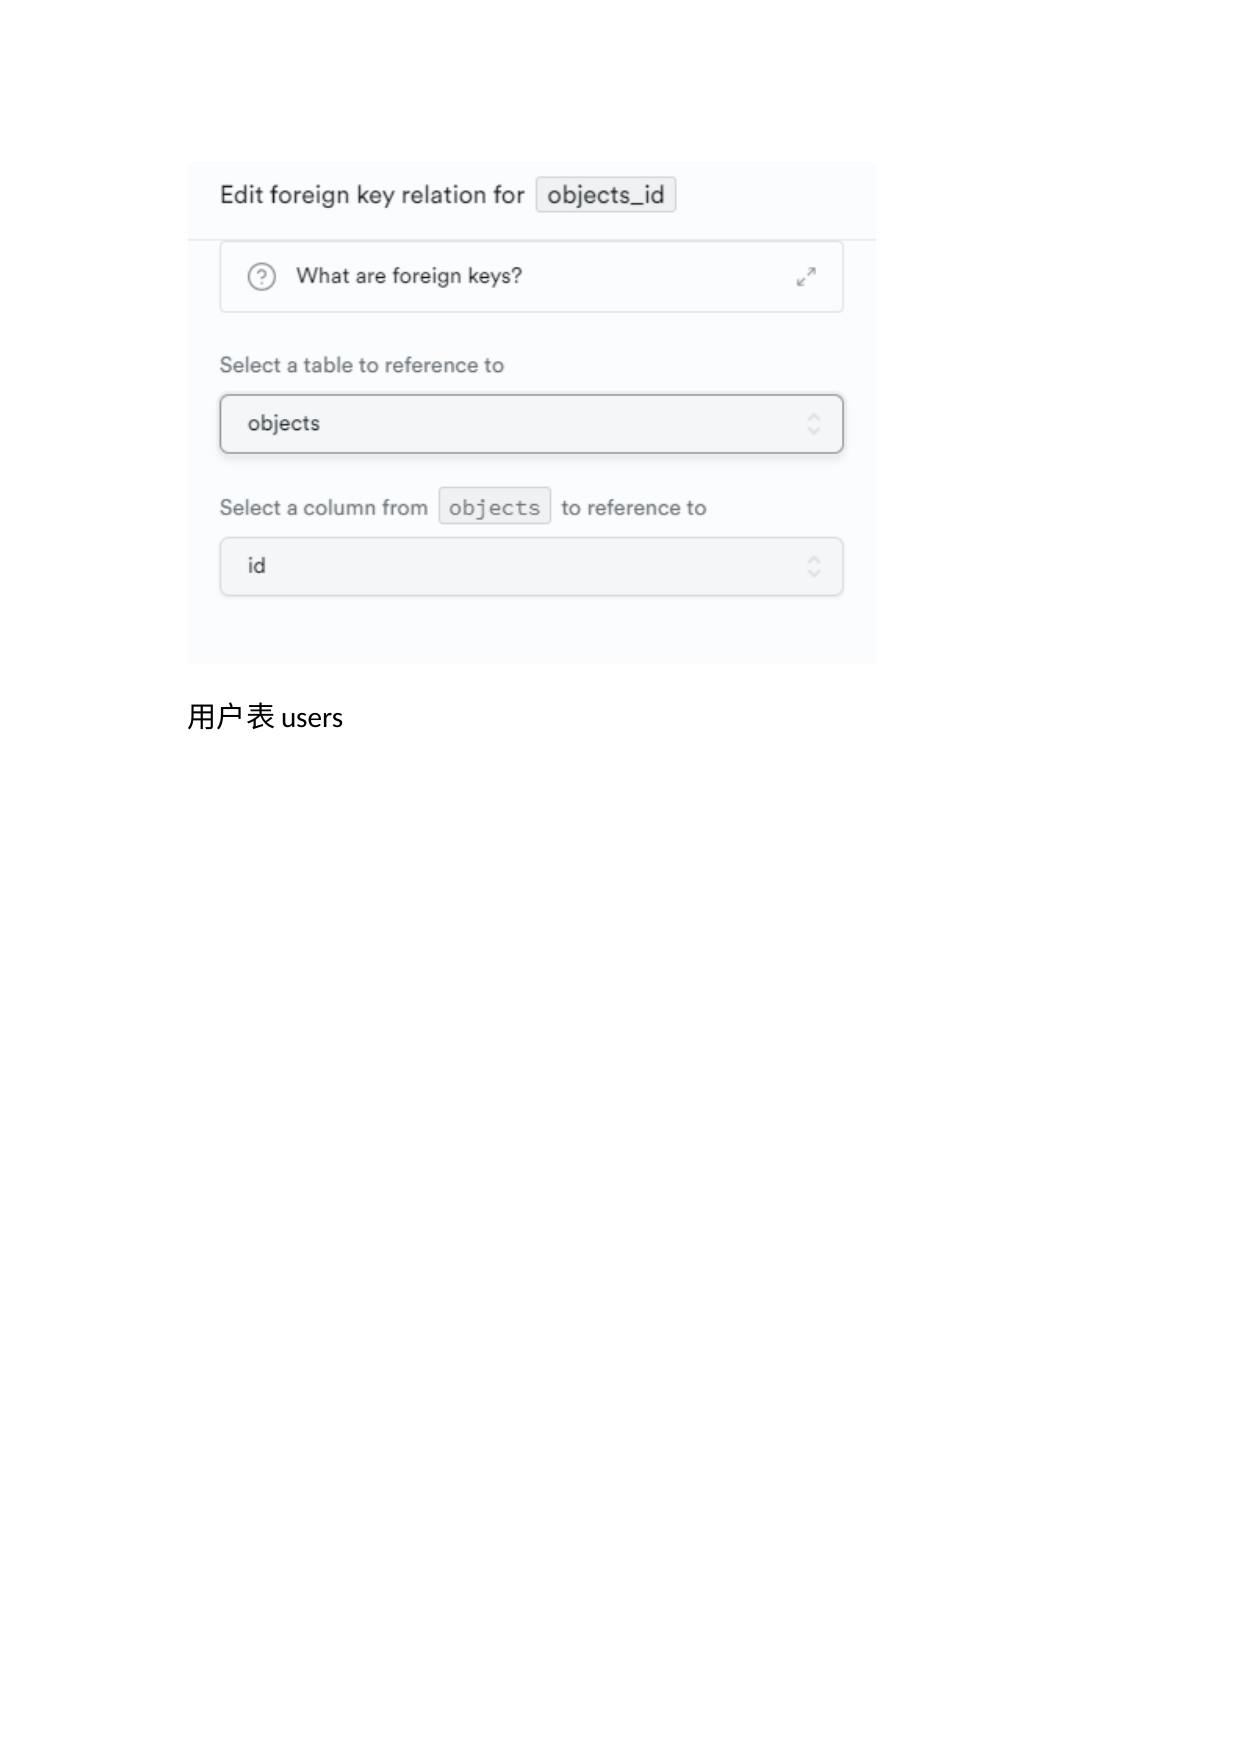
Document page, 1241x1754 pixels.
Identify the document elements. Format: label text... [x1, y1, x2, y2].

text 用户表users [187, 682, 1053, 747]
picture [187, 162, 877, 664]
